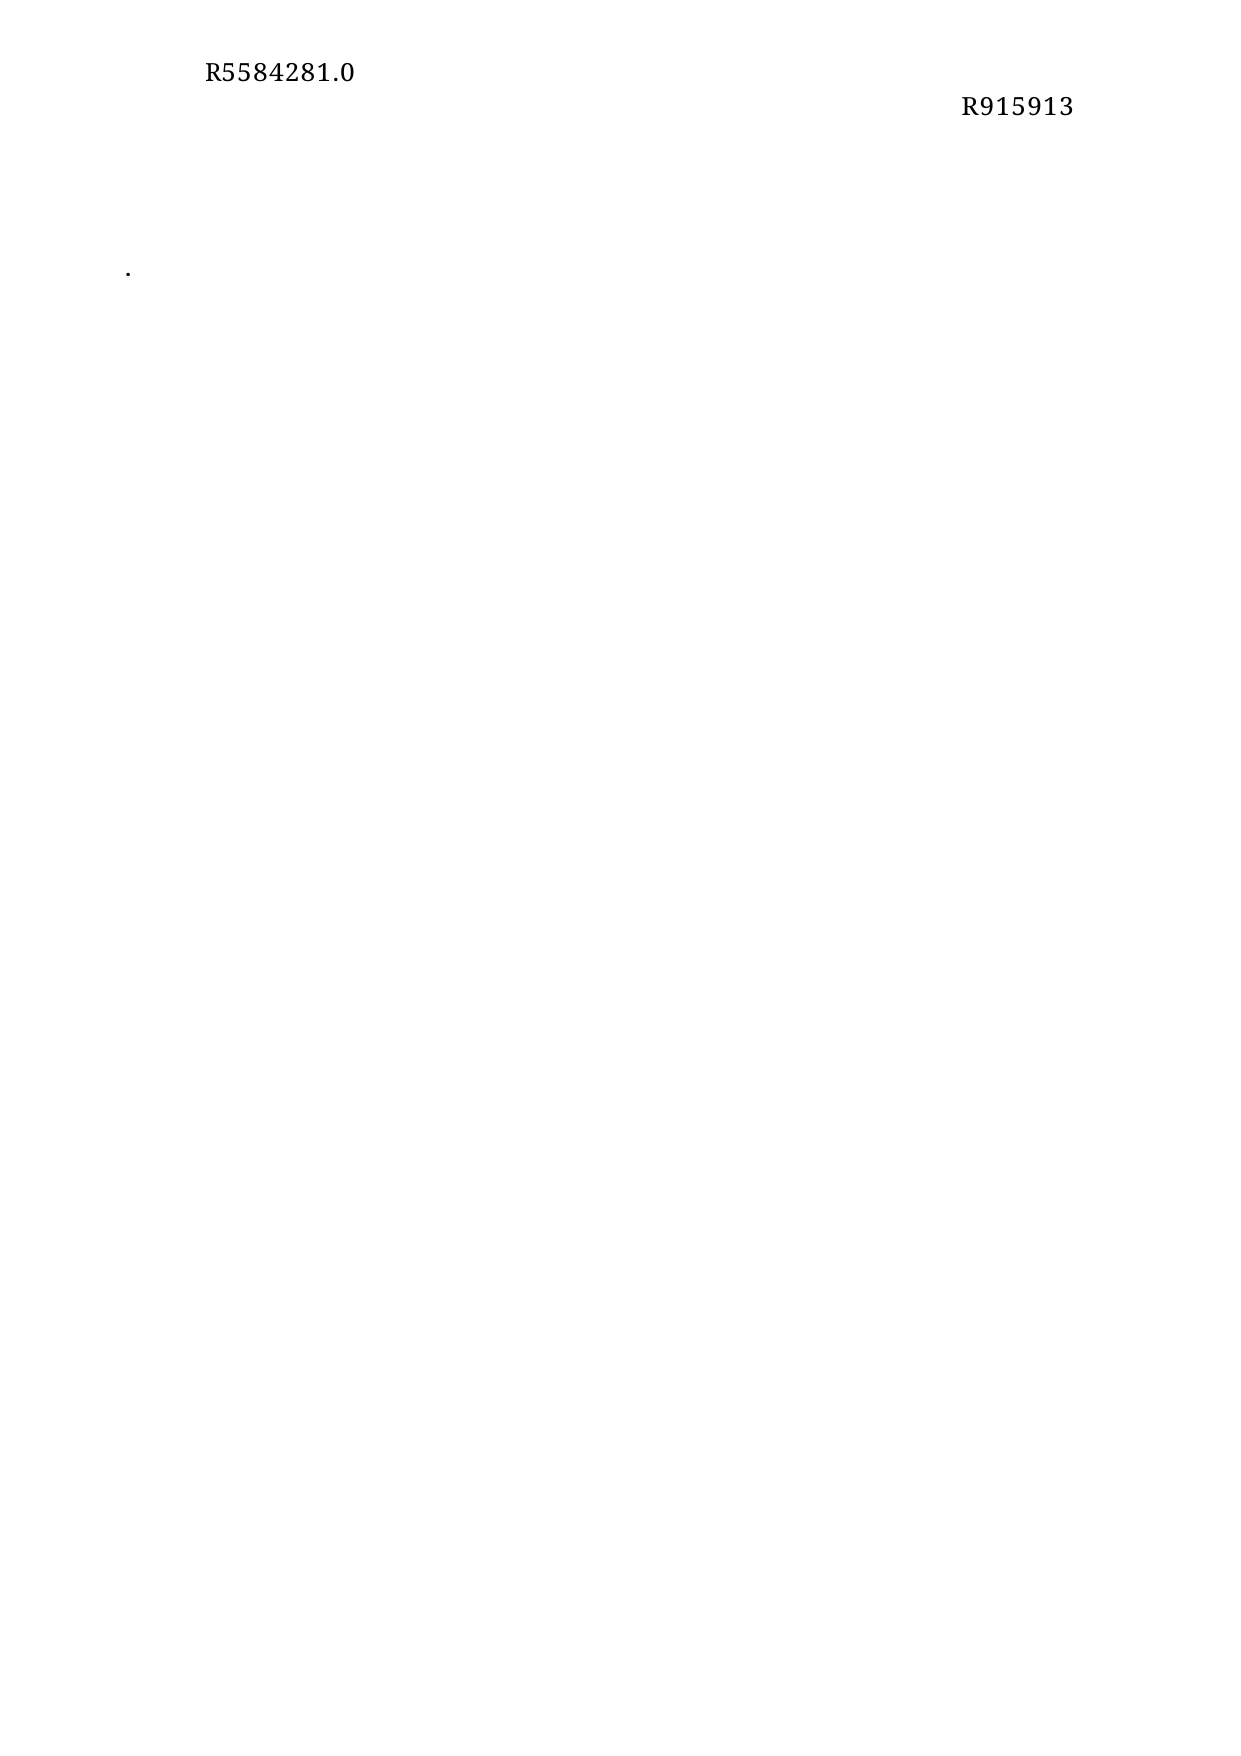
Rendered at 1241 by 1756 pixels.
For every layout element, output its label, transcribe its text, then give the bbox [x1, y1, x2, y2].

text R5584281.0 [114, 54, 445, 88]
text . [124, 249, 1132, 283]
text R915913 [903, 88, 1132, 122]
